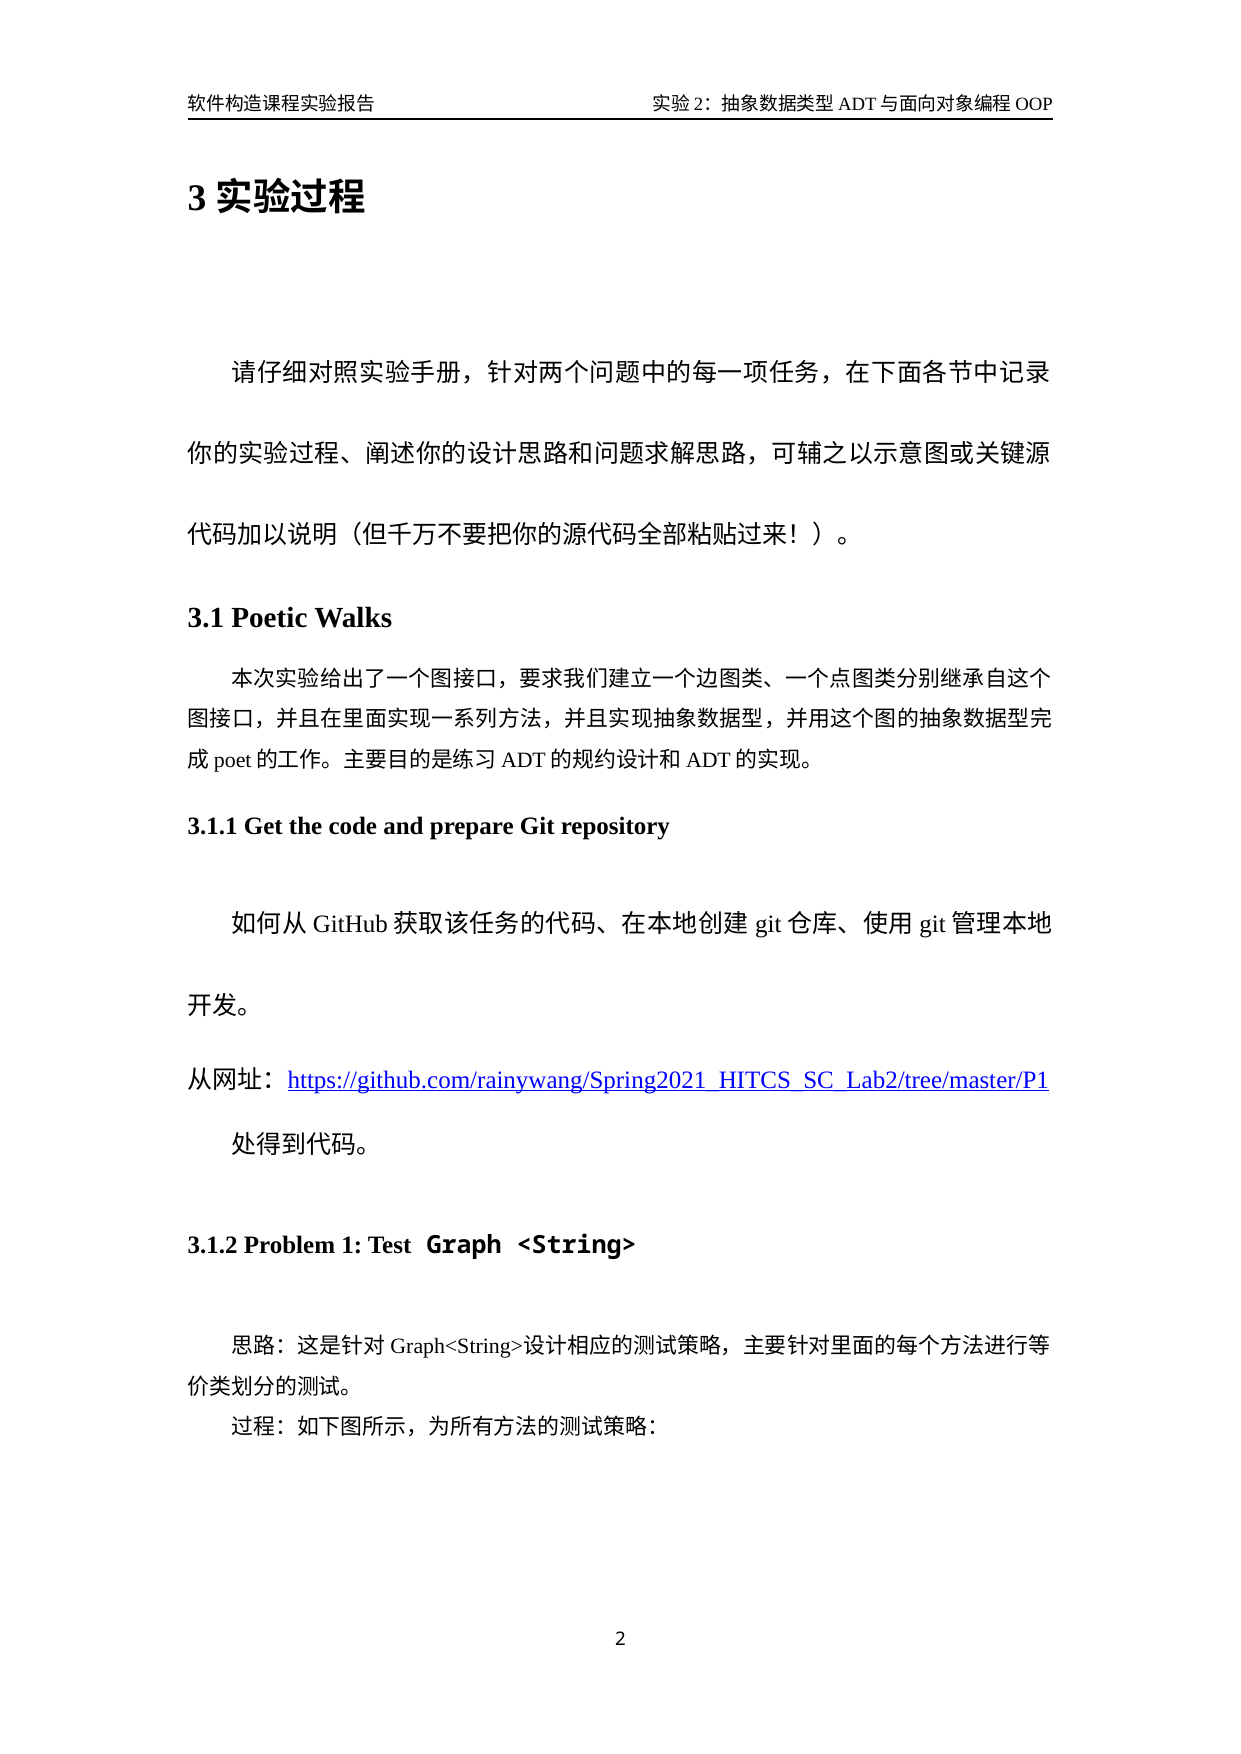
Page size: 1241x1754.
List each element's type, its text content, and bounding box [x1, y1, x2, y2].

text 本次实验给出了一个图接口，要求我们建立一个边图类、一个点图类分别继承自这个图接口，并且在里面实现一系列方法，并且实现抽象数据型，并用这个图的抽象数据型完成poet的工作。主要目的是练习ADT的规约设计和ADT的实现。 [187, 660, 1053, 774]
text 请仔细对照实验手册，针对两个问题中的每一项任务，在下面各节中记录你的实验过程、阐述你的设计思路和问题求解思路，可辅之以示意图或关键源代码加以说明（但千万不要把你的源代码全部粘贴过来！）。 [187, 338, 1053, 565]
subtitle Problem 1: Test Graph <String> [187, 1211, 1053, 1276]
text 过程：如下图所示，为所有方法的测试策略： [187, 1409, 1053, 1441]
subtitle Get the code and prepare Git repository [187, 809, 1053, 841]
subtitle Poetic Walks [187, 585, 1053, 650]
text 如何从GitHub获取该任务的代码、在本地创建git仓库、使用git管理本地开发。 [187, 889, 1053, 1036]
text 从网址：https://github.com/rainywang/Spring2021_HITCS_SC_Lab2/tree/master/P1 [187, 1045, 1053, 1110]
text 思路：这是针对Graph<String>设计相应的测试策略，主要针对里面的每个方法进行等价类划分的测试。 [187, 1328, 1053, 1401]
subtitle 实验过程 [187, 162, 1053, 227]
text 处得到代码。 [187, 1110, 1053, 1175]
